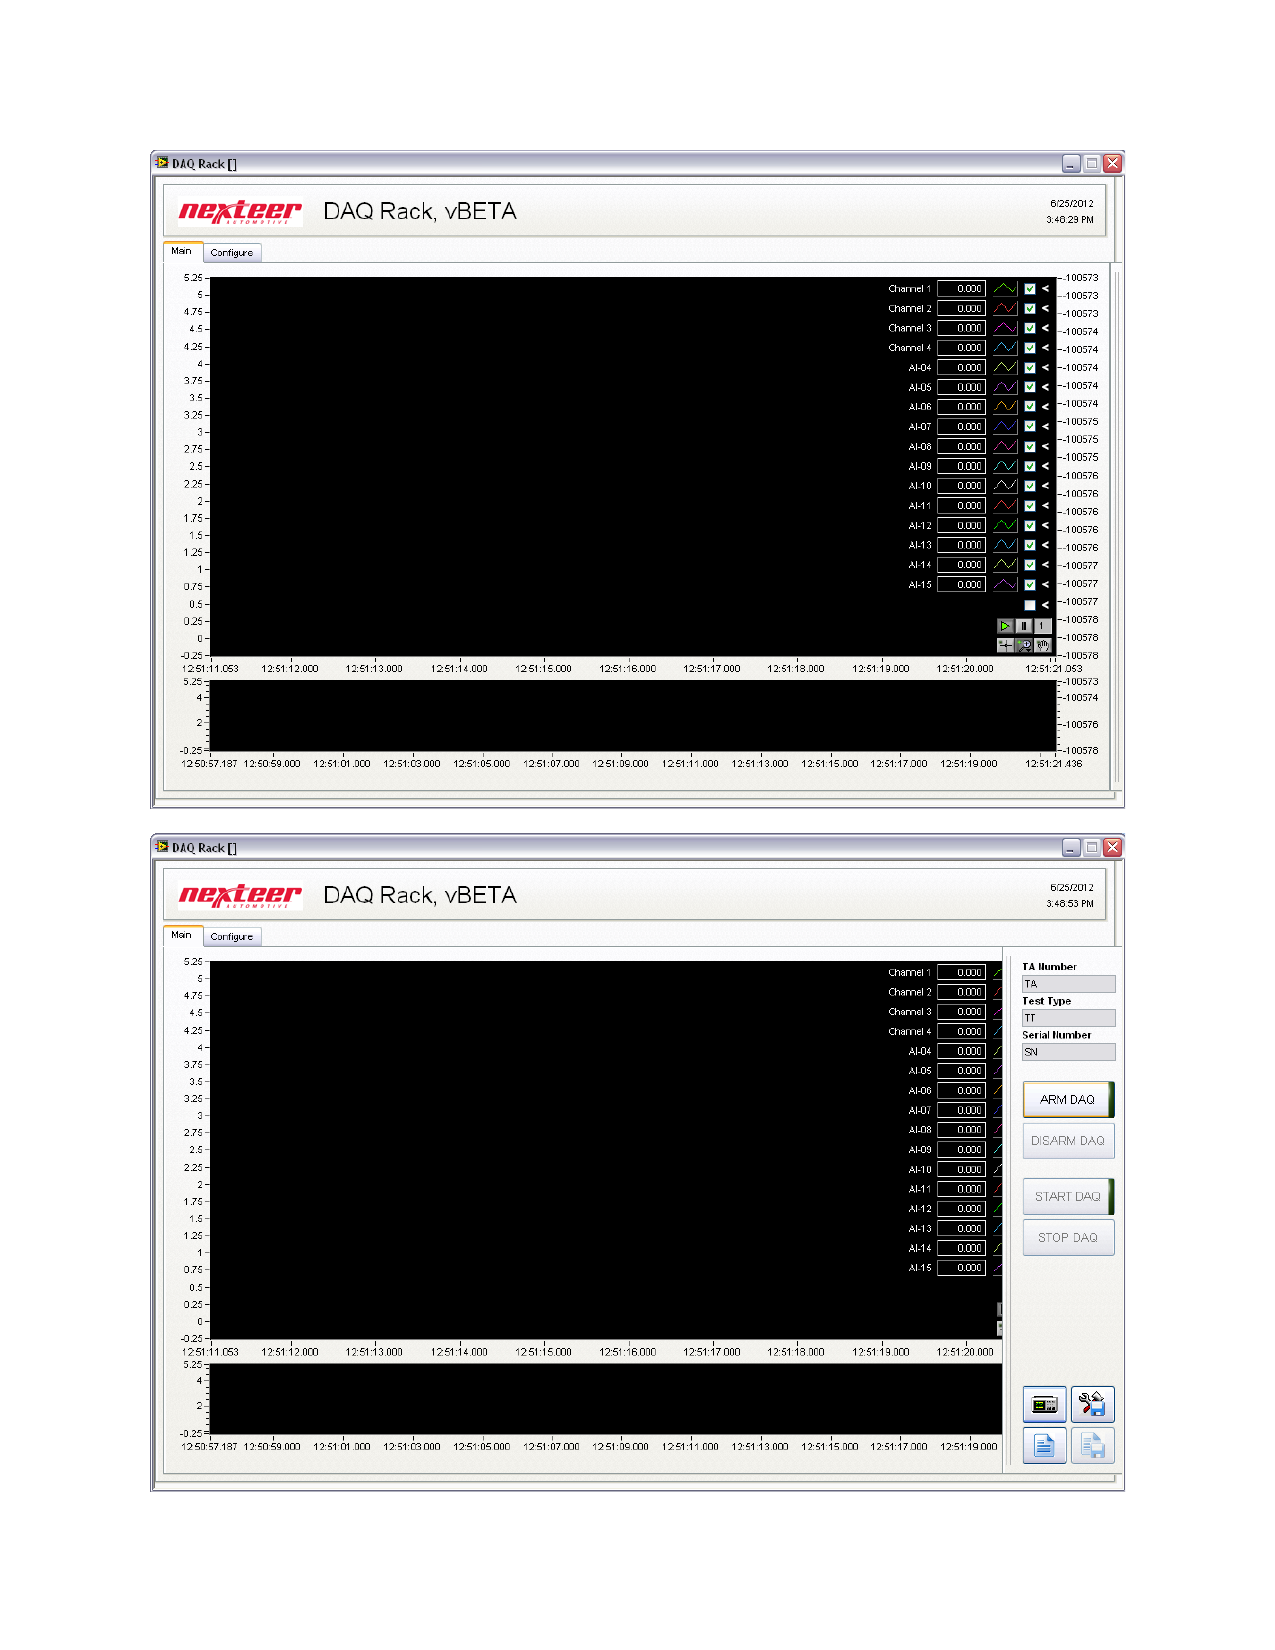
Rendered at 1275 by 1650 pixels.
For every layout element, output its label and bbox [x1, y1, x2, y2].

picture [150, 833, 1125, 1492]
picture [150, 150, 1125, 809]
